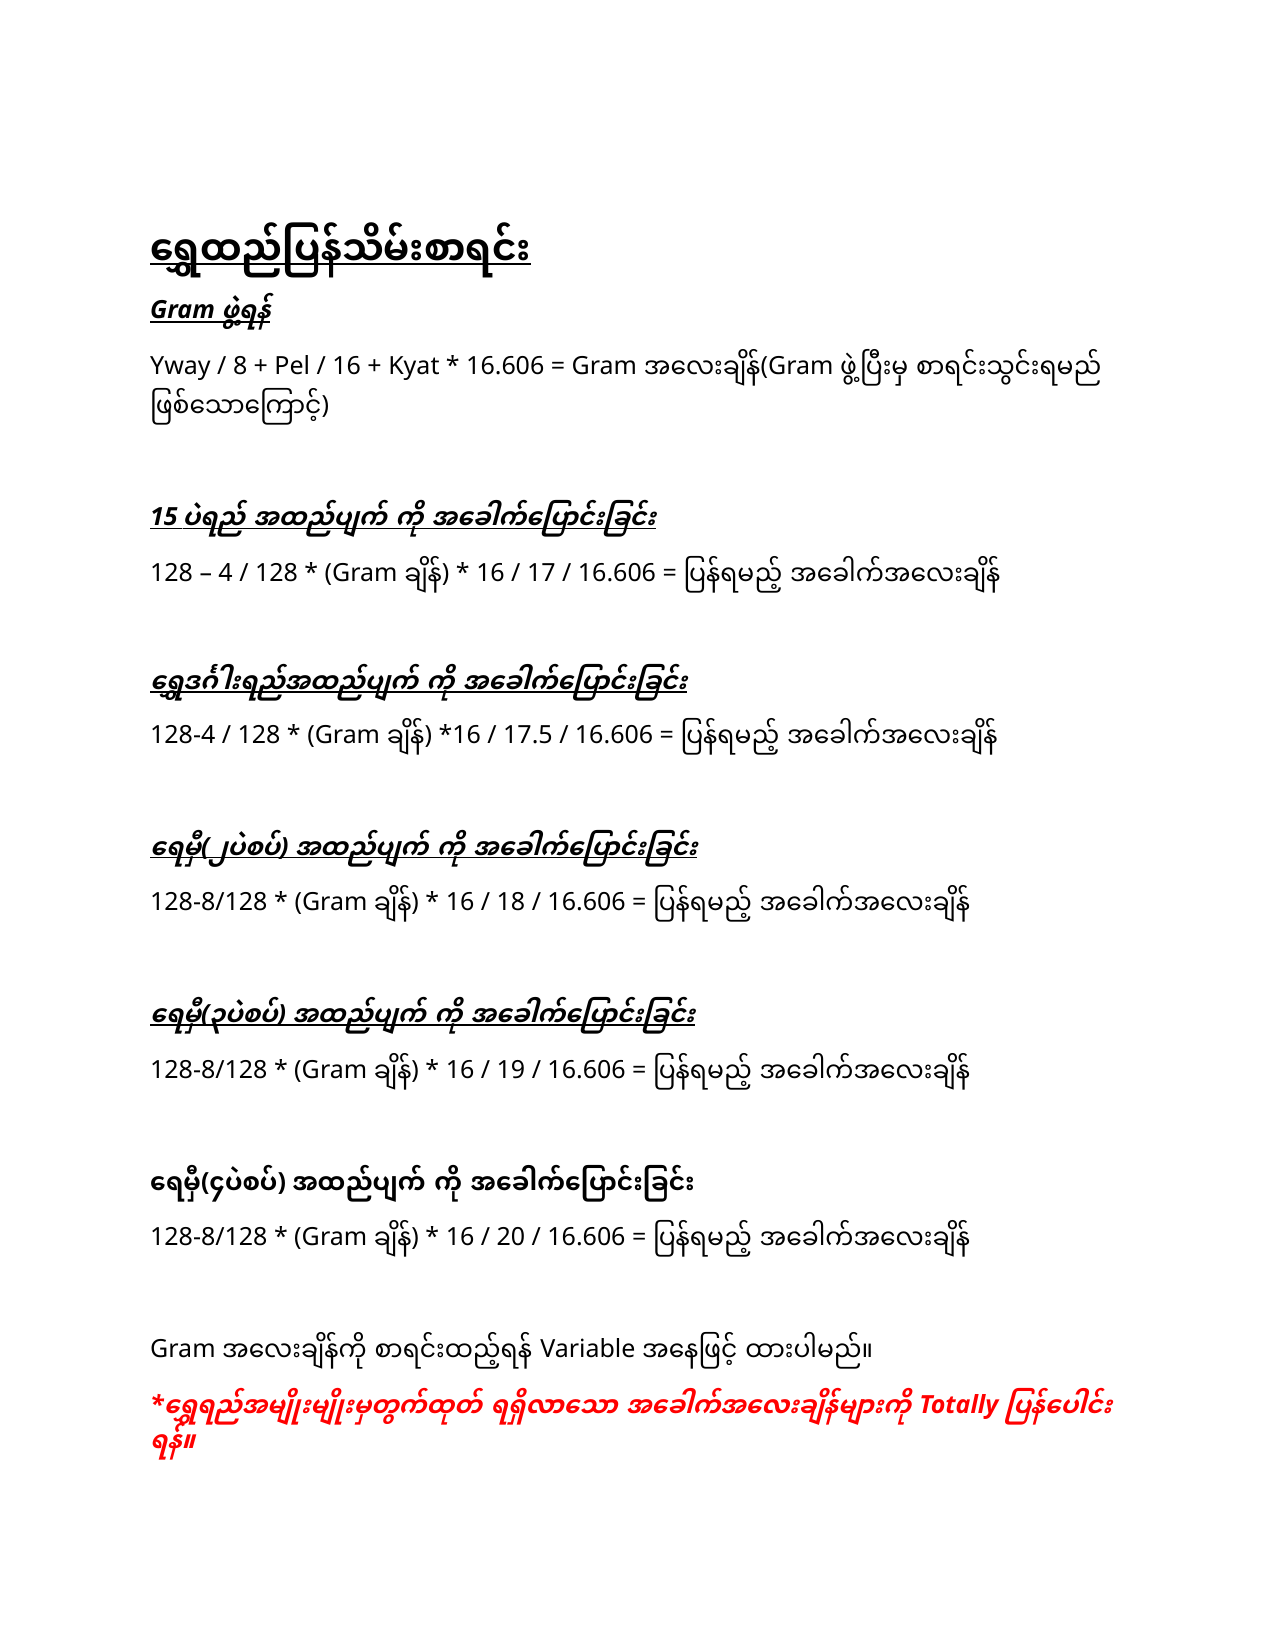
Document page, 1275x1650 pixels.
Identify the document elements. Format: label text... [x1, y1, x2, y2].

text ရေမှီ(၂ပဲစပ်) အထည်ပျက် ကို အခေါက်ပြောင်းခြင်း [150, 828, 1125, 862]
text 15ပဲရည် အထည်ပျက် ကို အခေါက်ပြောင်းခြင်း [150, 499, 1125, 533]
text ရွှေဒင်္ဂါးရည်အထည်ပျက် ကို အခေါက်ပြောင်းခြင်း [150, 666, 581, 691]
text ရွှေဒင်္ဂါးရည်အထည်ပျက် ကို အခေါက်ပြောင်းခြင်း [640, 666, 1125, 695]
text 128-8/128 * (Gram ချိန်) * 16 / 20 / 16.606 = ပြန်ရမည့် အခေါက်အလေးချိန် [150, 1219, 1125, 1253]
text ရေမှီ(၃ပဲစပ်) အထည်ပျက် ကို အခေါက်ပြောင်းခြင်း [150, 996, 1125, 1030]
text 128-8/128 * (Gram ချိန်) * 16 / 18 / 16.606 = ပြန်ရမည့် အခေါက်အလေးချိန် [150, 884, 1125, 918]
text *ရွှေရည်အမျိုးမျိုးမှတွက်ထုတ် ရရှိလာသော အခေါက်အလေးချိန်များကို Totally ပြန်ပေါင်းရန်။ [150, 1386, 1125, 1454]
text 128-8/128 * (Gram ချိန်) * 16 / 19 / 16.606 = ပြန်ရမည့် အခေါက်အလေးချိန် [150, 1051, 1125, 1086]
text 128 – 4 / 128 * (Gram ချိန်) * 16 / 17 / 16.606 = ပြန်ရမည့် အခေါက်အလေးချိန် [150, 554, 1125, 589]
text Gram အလေးချိန်ကို စာရင်းထည့်ရန် Variable အနေဖြင့် ထားပါမည်။ [150, 1331, 1125, 1365]
text ရွှေထည်ပြန်သိမ်းစာရင်း [291, 225, 1125, 269]
text ရွှေထည်ပြန်သိမ်းစာရင်း [150, 225, 286, 263]
text Gram ဖွဲ့ရန် [150, 292, 1125, 326]
text Yway / 8 + Pel / 16 + Kyat * 16.606 = Gram အလေးချိန်(Gram ဖွဲ့ပြီးမှ စာရင်းသွင်းရမည်ဖြစ်သောကြောင့်) [150, 348, 1125, 421]
text ရေမှီ(၄ပဲစပ်) အထည်ပျက် ကို အခေါက်ပြောင်းခြင်း [150, 1163, 1125, 1197]
text 128-4 / 128 * (Gram ချိန်) *16 / 17.5 / 16.606 = ပြန်ရမည့် အခေါက်အလေးချိန် [150, 716, 1125, 751]
